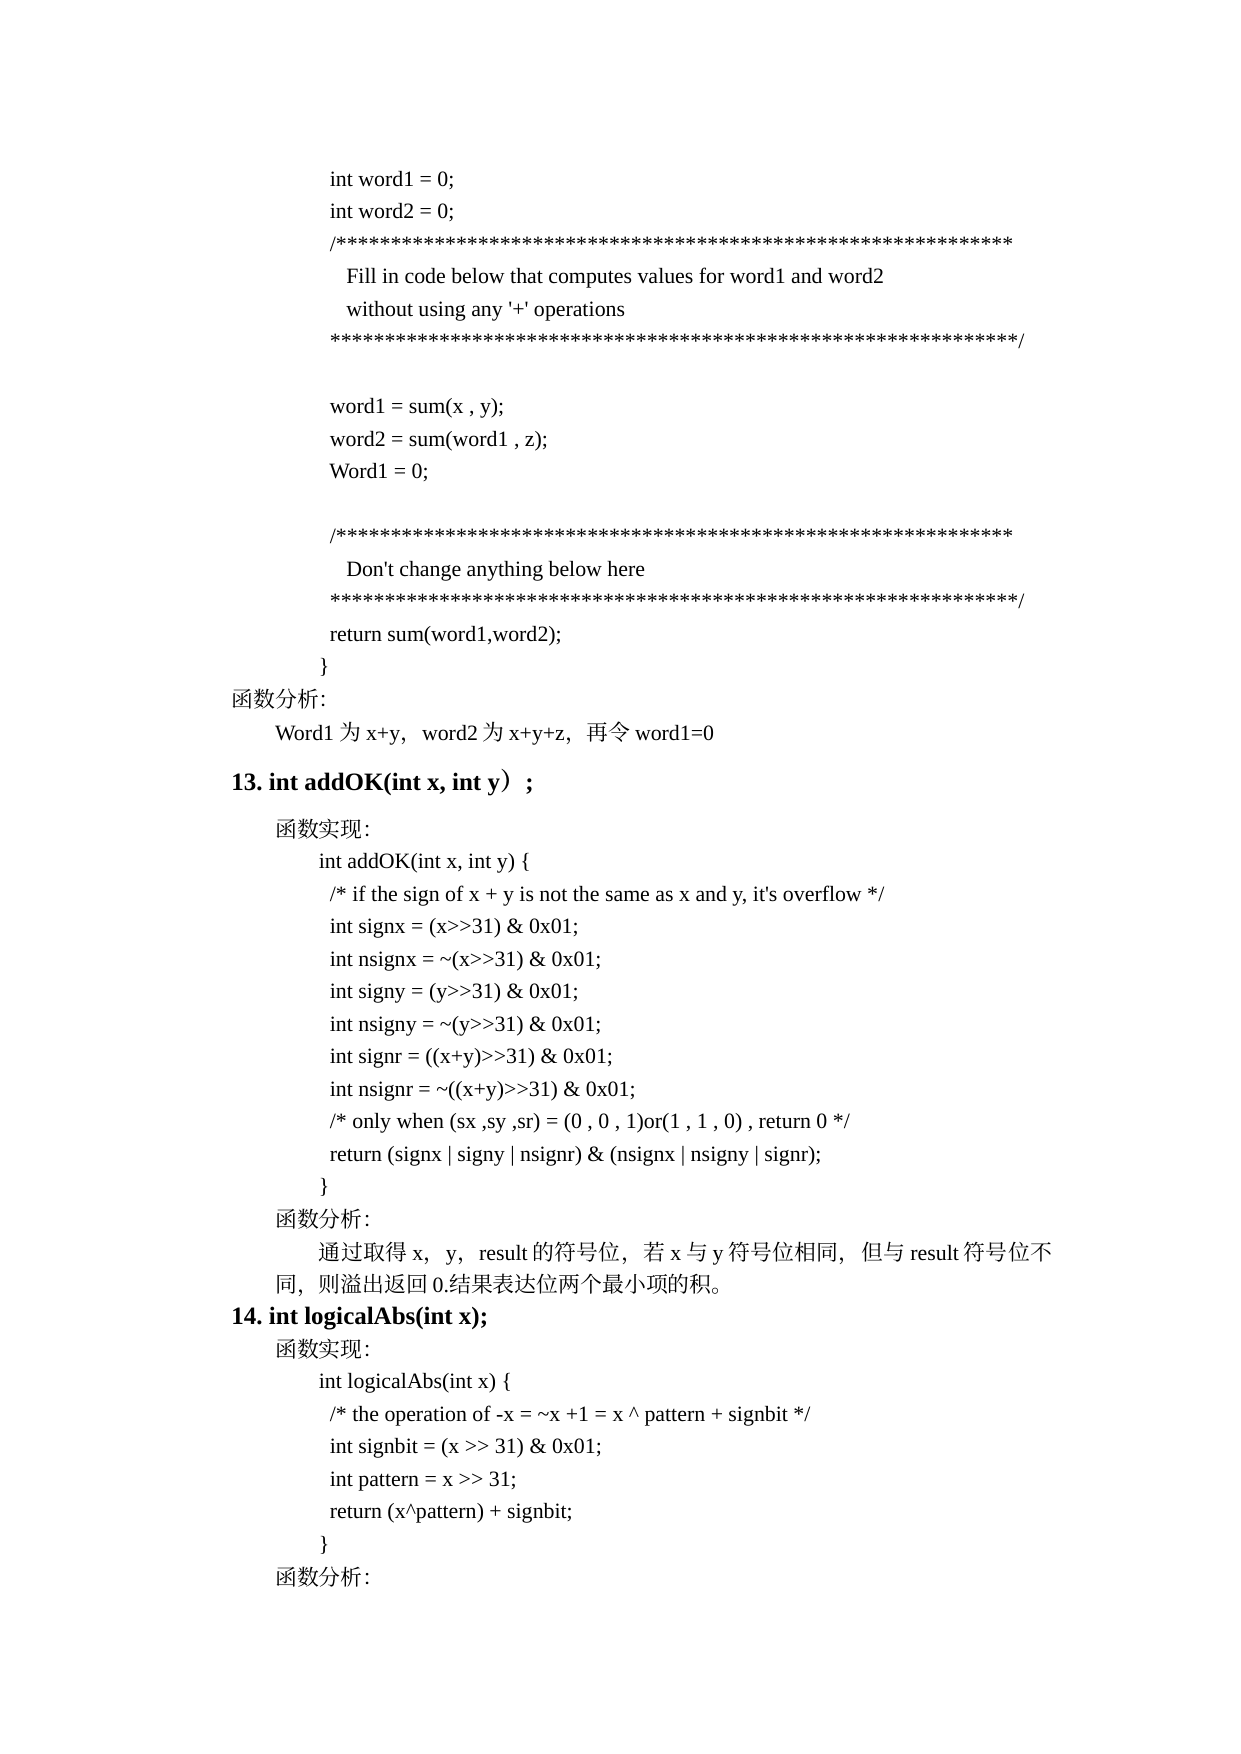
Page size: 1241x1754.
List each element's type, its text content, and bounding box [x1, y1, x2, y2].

list Don't change anything below here [275, 552, 1053, 584]
list /************************************************************** [275, 227, 1053, 259]
list } [275, 649, 1053, 682]
list int nsignr = ~((x+y)>>31) & 0x01; [275, 1072, 1053, 1104]
list without using any '+' operations [275, 292, 1053, 324]
list return (signx | signy | nsignr) & (nsignx | nsigny | signr); [275, 1137, 1053, 1169]
list 通过取得x，y，result的符号位，若x与y符号位相同，但与result符号位不同，则溢出返回0.结果表达位两个最小项的积。 [275, 1234, 1053, 1299]
list 函数分析： [231, 1202, 1053, 1234]
list int signy = (y>>31) & 0x01; [275, 974, 1053, 1007]
list Word1 = 0; [275, 454, 1053, 487]
list return sum(word1,word2); [275, 617, 1053, 649]
list int signx = (x>>31) & 0x01; [275, 909, 1053, 942]
list int nsignx = ~(x>>31) & 0x01; [275, 942, 1053, 974]
list } [275, 1527, 1053, 1559]
list ***************************************************************/ [275, 584, 1053, 617]
list /* the operation of -x = ~x +1 = x ^ pattern + signbit */ [275, 1397, 1053, 1429]
list 函数实现： [231, 1332, 1053, 1364]
list 函数实现： [231, 812, 1053, 844]
list int logicalAbs(int x) { [275, 1364, 1053, 1397]
list int nsigny = ~(y>>31) & 0x01; [275, 1007, 1053, 1039]
list word1 = sum(x , y); [275, 389, 1053, 422]
list ***************************************************************/ [275, 324, 1053, 357]
list int logicalAbs(int x); [231, 1299, 1053, 1332]
list Fill in code below that computes values for word1 and word2 [275, 259, 1053, 292]
list Word1 为x+y，word2为x+y+z，再令word1=0 [231, 714, 1053, 747]
list } [275, 1169, 1053, 1202]
list /************************************************************** [275, 519, 1053, 552]
list word2 = sum(word1 , z); [275, 422, 1053, 454]
list 函数分析： [187, 682, 1053, 714]
list int signbit = (x >> 31) & 0x01; [275, 1429, 1053, 1462]
list /* if the sign of x + y is not the same as x and y, it's overflow */ [275, 877, 1053, 909]
list int pattern = x >> 31; [275, 1462, 1053, 1494]
list int addOK(int x, int y) { [275, 844, 1053, 877]
list /* only when (sx ,sy ,sr) = (0 , 0 , 1)or(1 , 1 , 0) , return 0 */ [275, 1104, 1053, 1137]
list 函数分析： [231, 1559, 1053, 1592]
list int signr = ((x+y)>>31) & 0x01; [275, 1039, 1053, 1072]
list int word1 = 0; [275, 162, 1053, 194]
list return (x^pattern) + signbit; [275, 1494, 1053, 1527]
list int addOK(int x, int y）; [231, 747, 1053, 812]
list int word2 = 0; [275, 194, 1053, 227]
